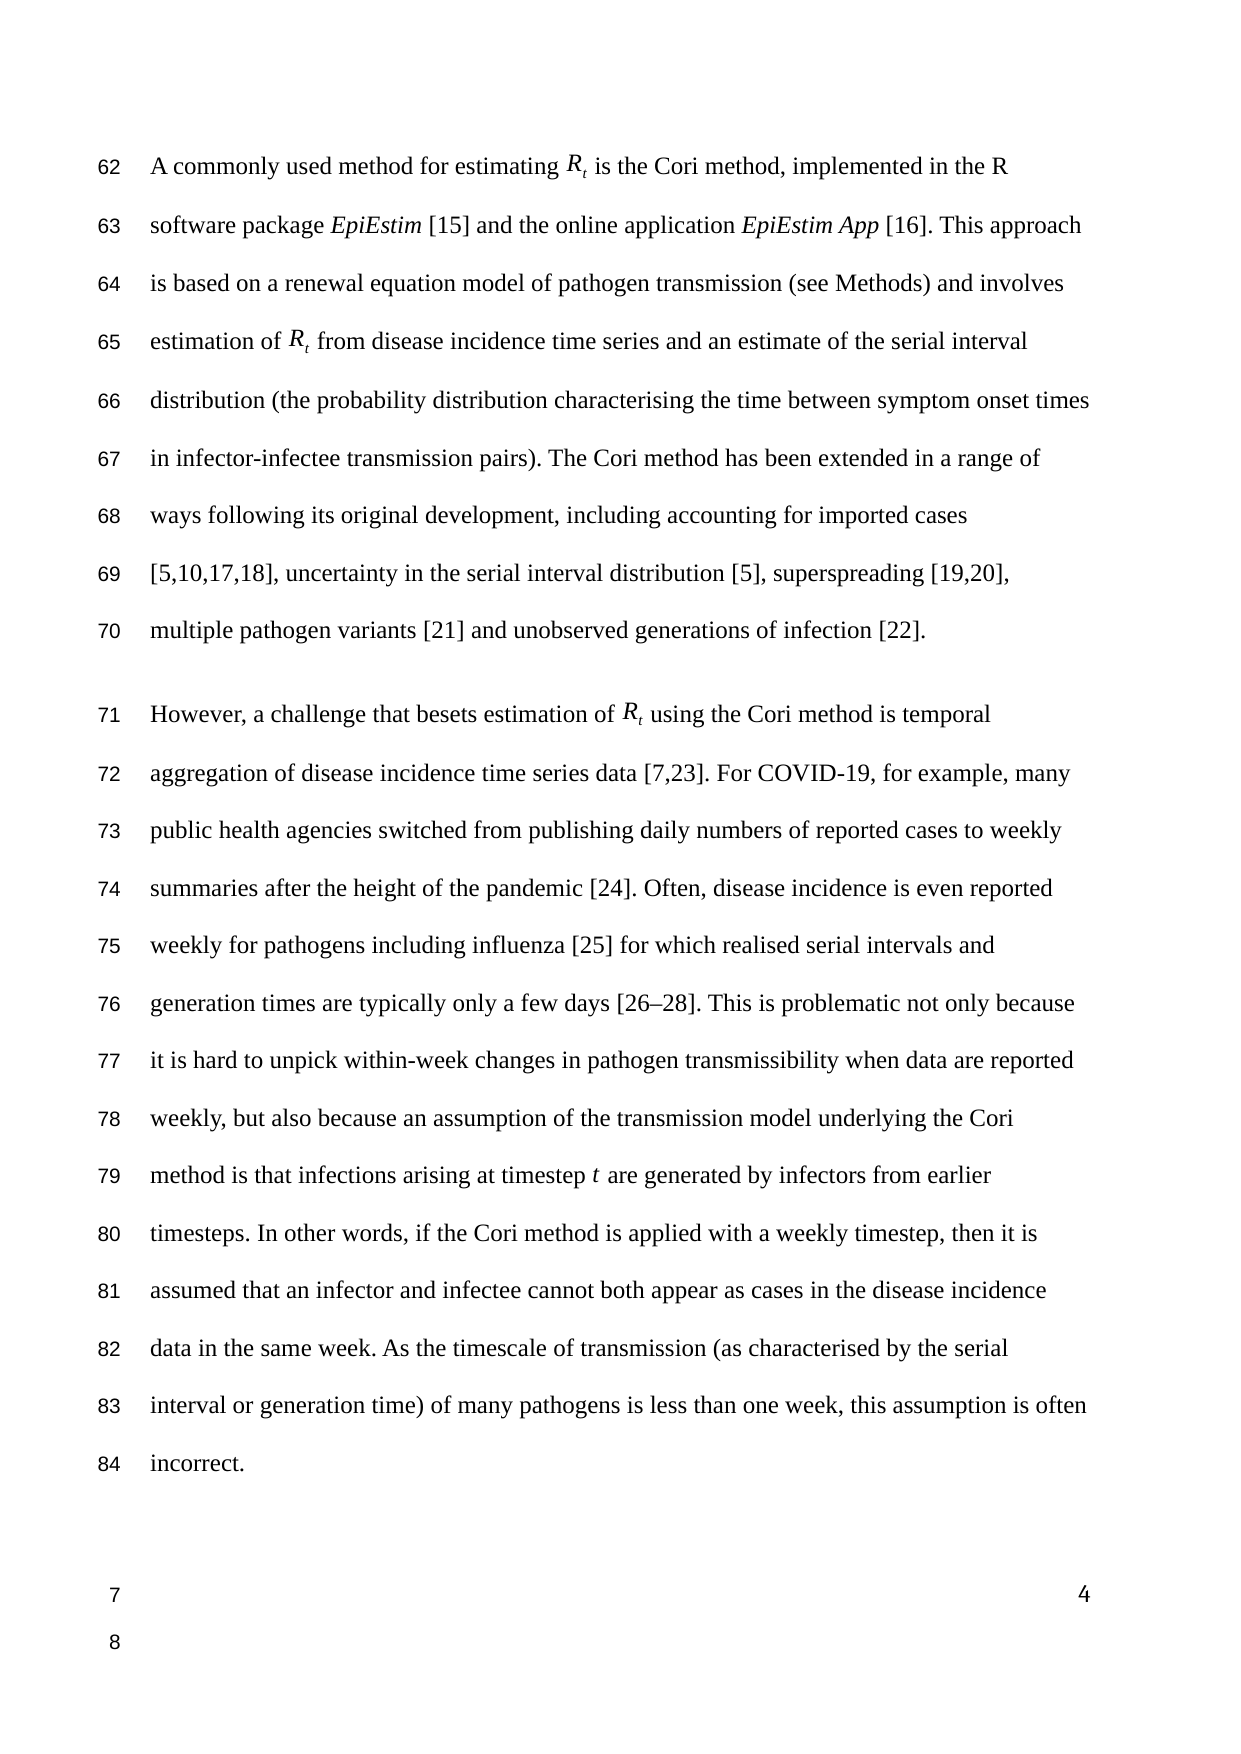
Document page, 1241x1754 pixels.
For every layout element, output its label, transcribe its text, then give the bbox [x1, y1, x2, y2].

text However, a challenge that besets estimation of using the Cori method is temporal aggregation of disease incidence time series data [7,23]. For COVID-19, for example, many public health agencies switched from publishing daily numbers of reported cases to weekly summaries after the height of the pandemic [24]. Often, disease incidence is even reported weekly for pathogens including influenza [25] for which realised serial intervals and generation times are typically only a few days [26–28]. This is problematic not only because it is hard to unpick within-week changes in pathogen transmissibility when data are reported weekly, but also because an assumption of the transmission model underlying the Cori method is that infections arising at timestep are generated by infectors from earlier timesteps. In other words, if the Cori method is applied with a weekly timestep, then it is assumed that an infector and infectee cannot both appear as cases in the disease incidence data in the same week. As the timescale of transmission (as characterised by the serial interval or generation time) of many pathogens is less than one week, this assumption is often incorrect. [150, 698, 1090, 1477]
text A commonly used method for estimating is the Cori method, implemented in the R software package EpiEstim [15] and the online application EpiEstim App [16]. This approach is based on a renewal equation model of pathogen transmission (see Methods) and involves estimation of from disease incidence time series and an estimate of the serial interval distribution (the probability distribution characterising the time between symptom onset times in infector-infectee transmission pairs). The Cori method has been extended in a range of ways following its original development, including accounting for imported cases [5,10,17,18], uncertainty in the serial interval distribution [5], superspreading [19,20], multiple pathogen variants [21] and unobserved generations of infection [22]. [150, 150, 1090, 644]
